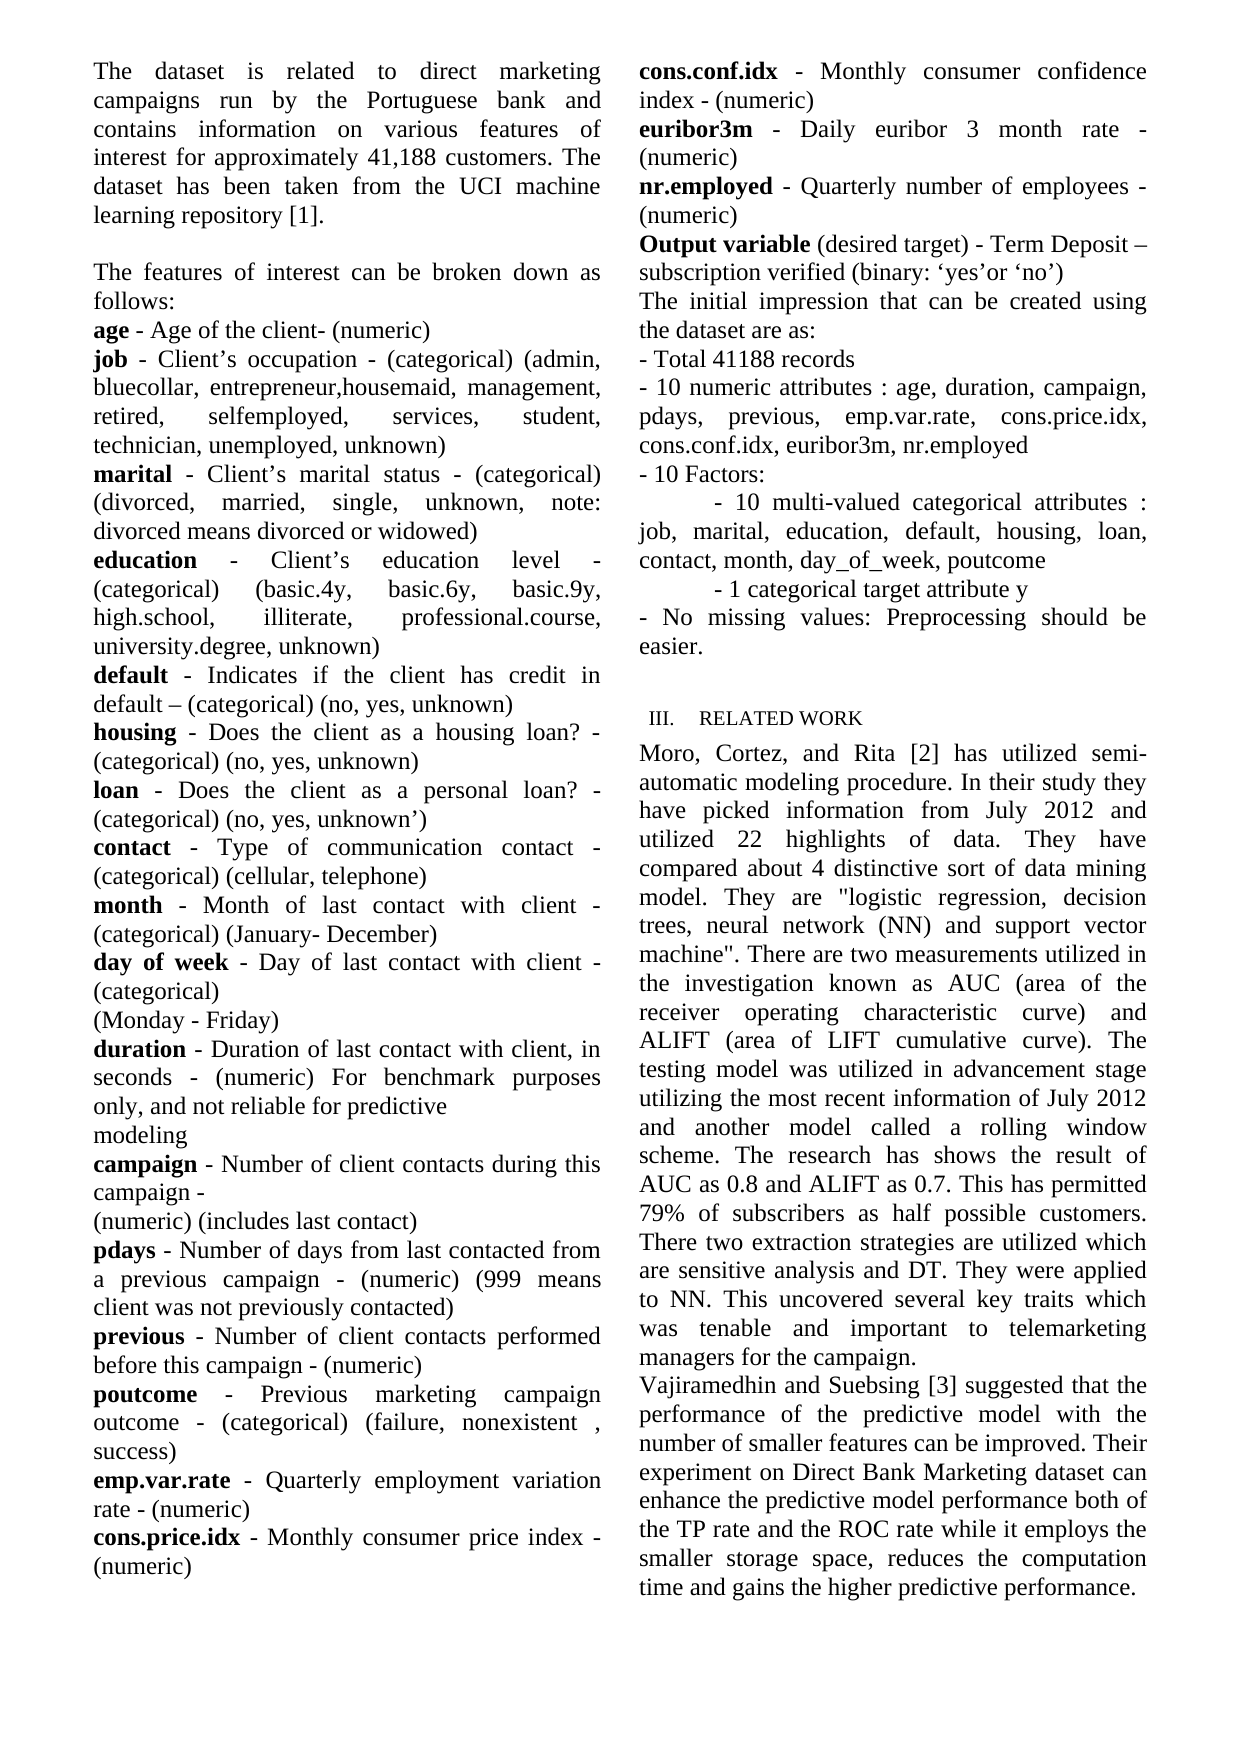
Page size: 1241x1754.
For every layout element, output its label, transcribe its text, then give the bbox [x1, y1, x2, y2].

text pdays - Number of days from last contacted from a previous campaign - (numeric) (999 means client was not previously contacted) [93, 1235, 601, 1321]
text (Monday - Friday) [93, 1005, 601, 1034]
subtitle RELATED WORK [639, 705, 1147, 729]
text cons.conf.idx - Monthly consumer confidence index - (numeric) [639, 56, 1147, 114]
text Output variable (desired target) - Term Deposit – subscription verified (binary: ‘yes’or ‘no’) [639, 229, 1147, 286]
text default - Indicates if the client has credit in default – (categorical) (no, yes, unknown) [93, 660, 601, 717]
text - 1 categorical target attribute y [639, 574, 1147, 602]
text emp.var.rate - Quarterly employment variation rate - (numeric) [93, 1465, 601, 1522]
text - 10 numeric attributes : age, duration, campaign, pdays, previous, emp.var.rate, cons.price.idx, cons.conf.idx, euribor3m, nr.employed [639, 372, 1147, 459]
text The features of interest can be broken down as follows: [93, 257, 601, 315]
text poutcome - Previous marketing campaign outcome - (categorical) (failure, nonexistent , success) [93, 1379, 601, 1465]
text modeling [93, 1120, 601, 1149]
text education - Client’s education level - (categorical) (basic.4y, basic.6y, basic.9y, high.school, illiterate, professional.course, university.degree, unknown) [93, 545, 601, 660]
text day of week - Day of last contact with client - (categorical) [93, 947, 601, 1005]
text - No missing values: Preprocessing should be easier. [639, 602, 1147, 660]
text Vajiramedhin and Suebsing [3] suggested that the performance of the predictive model with the number of smaller features can be improved. Their experiment on Direct Bank Marketing dataset can enhance the predictive model performance both of the TP rate and the ROC rate while it employs the smaller storage space, reduces the computation time and gains the higher predictive performance. [639, 1370, 1147, 1600]
text euribor3m - Daily euribor 3 month rate - (numeric) [639, 114, 1147, 171]
text cons.price.idx - Monthly consumer price index - (numeric) [93, 1522, 601, 1580]
text duration - Duration of last contact with client, in seconds - (numeric) For benchmark purposes only, and not reliable for predictive [93, 1034, 601, 1120]
text (numeric) (includes last contact) [93, 1206, 601, 1235]
text housing - Does the client as a housing loan? - (categorical) (no, yes, unknown) [93, 717, 601, 775]
text job - Client’s occupation - (categorical) (admin, bluecollar, entrepreneur,housemaid, management, retired, selfemployed, services, student, technician, unemployed, unknown) [93, 344, 601, 459]
text marital - Client’s marital status - (categorical) (divorced, married, single, unknown, note: divorced means divorced or widowed) [93, 459, 601, 545]
text Moro, Cortez, and Rita [2] has utilized semi-automatic modeling procedure. In their study they have picked information from July 2012 and utilized 22 highlights of data. They have compared about 4 distinctive sort of data mining model. They are "logistic regression, decision trees, neural network (NN) and support vector machine". There are two measurements utilized in the investigation known as AUC (area of the receiver operating characteristic curve) and ALIFT (area of LIFT cumulative curve). The testing model was utilized in advancement stage utilizing the most recent information of July 2012 and another model called a rolling window scheme. The research has shows the result of AUC as 0.8 and ALIFT as 0.7. This has permitted 79% of subscribers as half possible customers. There two extraction strategies are utilized which are sensitive analysis and DT. They were applied to NN. This uncovered several key traits which was tenable and important to telemarketing managers for the campaign. [639, 738, 1147, 1370]
text loan - Does the client as a personal loan? - (categorical) (no, yes, unknown’) [93, 775, 601, 832]
text nr.employed - Quarterly number of employees - (numeric) [639, 171, 1147, 229]
text - 10 multi-valued categorical attributes : job, marital, education, default, housing, loan, contact, month, day_of_week, poutcome [639, 487, 1147, 574]
text The initial impression that can be created using the dataset are as: [639, 286, 1147, 344]
text month - Month of last contact with client - (categorical) (January- December) [93, 890, 601, 947]
text The dataset is related to direct marketing campaigns run by the Portuguese bank and contains information on various features of interest for approximately 41,188 customers. The dataset has been taken from the UCI machine learning repository [1]. [93, 56, 601, 229]
text previous - Number of client contacts performed before this campaign - (numeric) [93, 1321, 601, 1379]
text - Total 41188 records [639, 344, 1147, 372]
text age - Age of the client- (numeric) [93, 315, 601, 344]
text contact - Type of communication contact - (categorical) (cellular, telephone) [93, 832, 601, 890]
text - 10 Factors: [639, 459, 1147, 487]
text campaign - Number of client contacts during this campaign - [93, 1149, 601, 1206]
